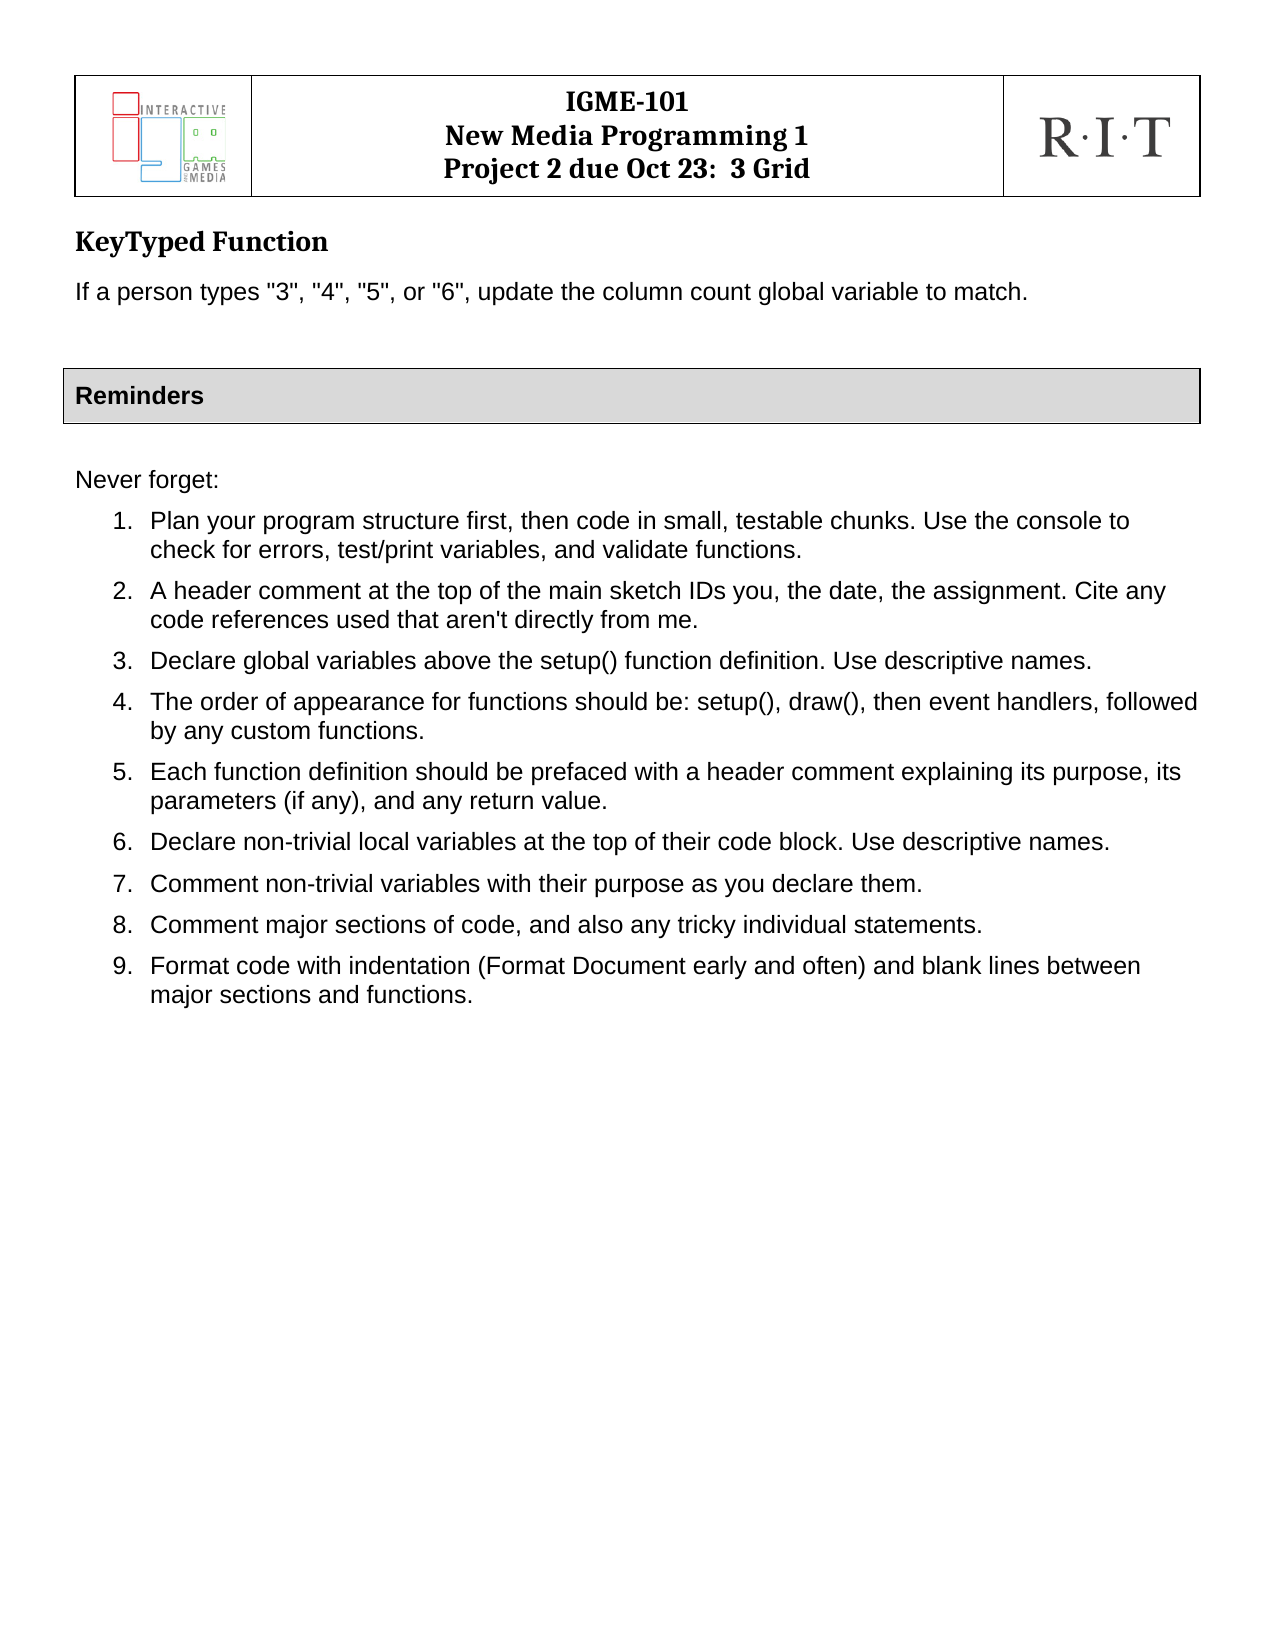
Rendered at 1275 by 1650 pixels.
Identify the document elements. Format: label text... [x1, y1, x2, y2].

picture [112, 92, 226, 189]
list The order of appearance for functions should be: setup(), draw(), then event handlers, followed by any custom functions. [112, 687, 1200, 745]
list Comment non-trivial variables with their purpose as you declare them. [112, 868, 1200, 897]
list Format code with indentation (Format Document early and often) and blank lines between major sections and functions. [112, 951, 1200, 1008]
list Plan your program structure first, then code in small, testable chunks. Use the console to check for errors, test/print variables, and validate functions. [112, 506, 1200, 563]
table_header Reminders [64, 369, 1199, 422]
list Declare non-trivial local variables at the top of their code block. Use descriptive names. [112, 827, 1200, 856]
text If a person types "3", "4", "5", or "6", update the column count global variable to match. [75, 277, 1200, 305]
list A header comment at the top of the main sketch IDs you, the date, the assignment. Cite any code references used that aren't directly from me. [112, 576, 1200, 633]
list Comment major sections of code, and also any tricky individual statements. [112, 910, 1200, 938]
list Each function definition should be prefaced with a header comment explaining its purpose, its parameters (if any), and any return value. [112, 757, 1200, 815]
text Never forget: [75, 465, 1200, 493]
list Declare global variables above the setup() function definition. Use descriptive names. [112, 646, 1200, 675]
text KeyTyped Function [75, 226, 1200, 259]
picture [1039, 117, 1171, 157]
